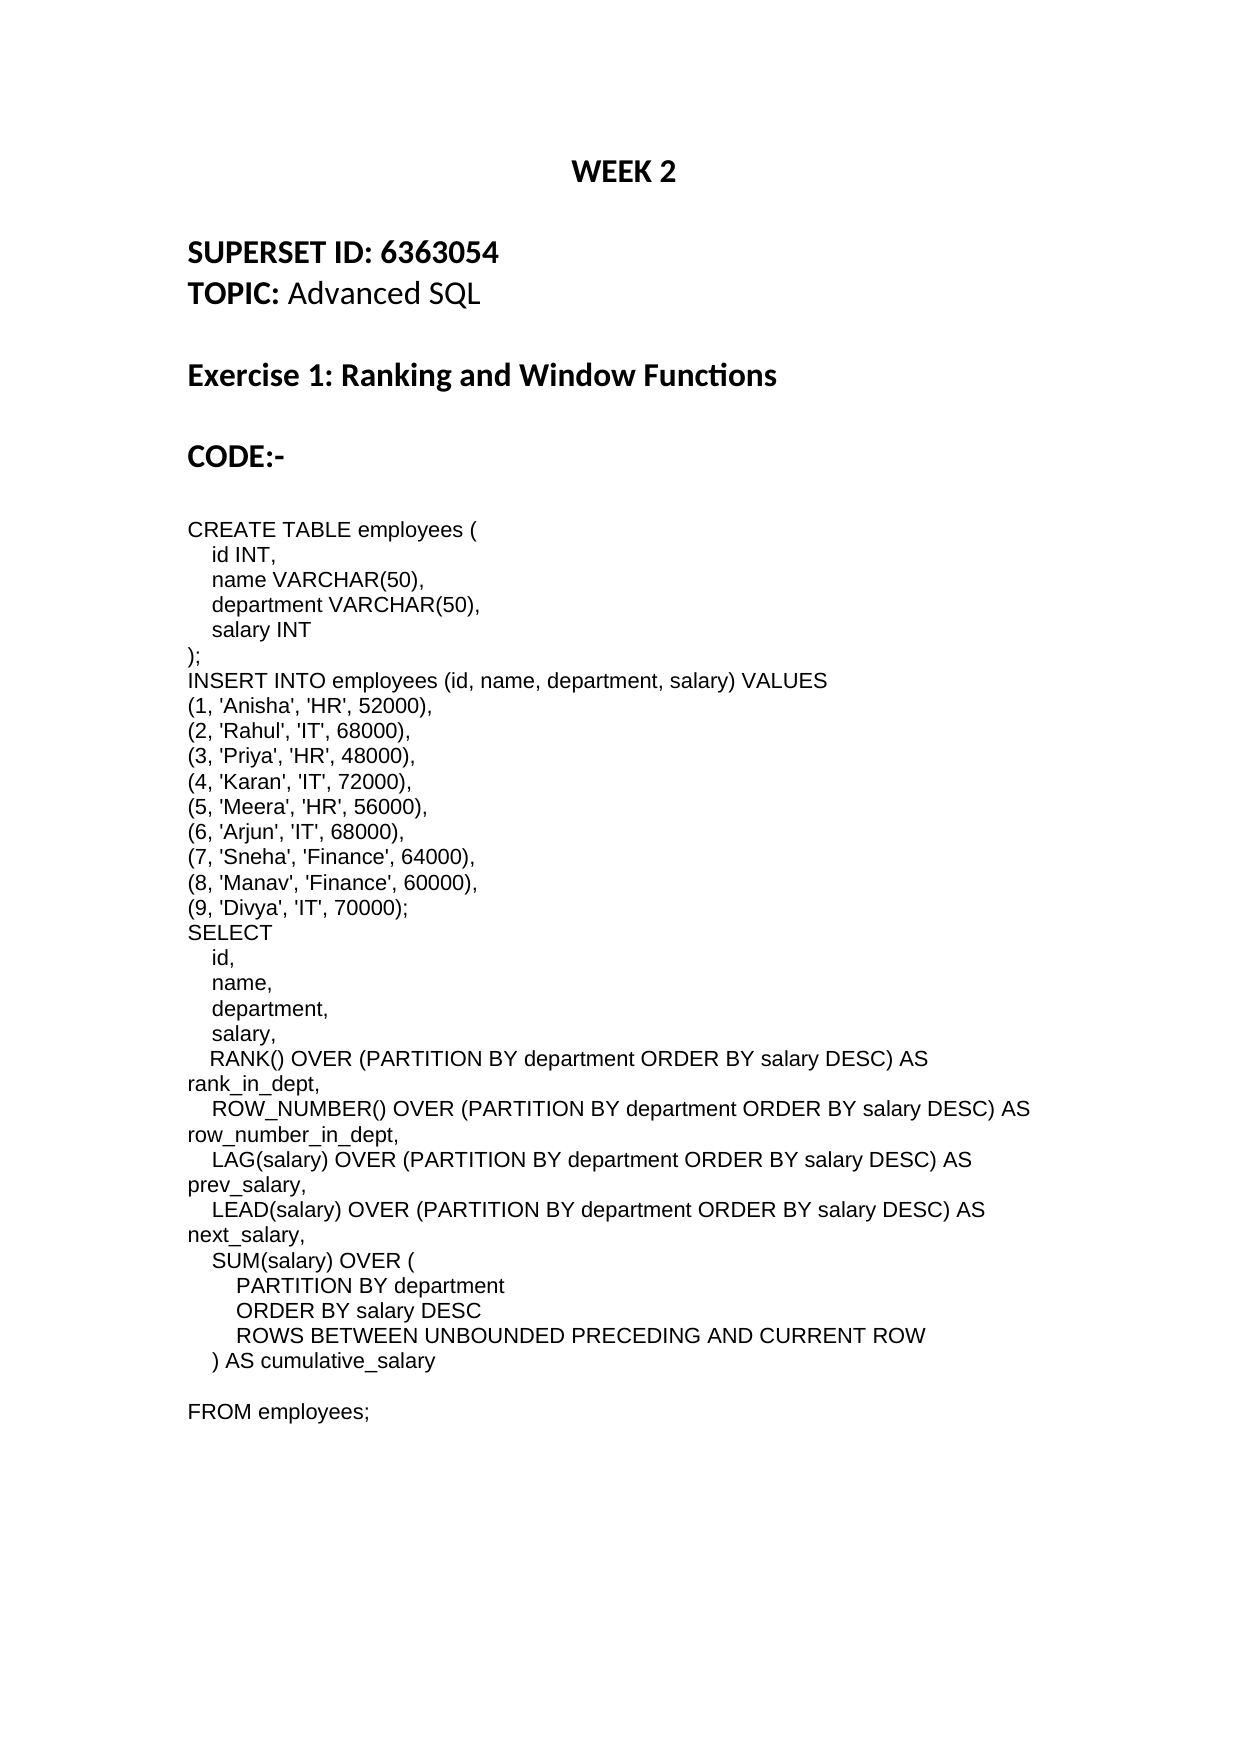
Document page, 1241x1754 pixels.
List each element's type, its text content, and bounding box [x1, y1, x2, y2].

text CODE:- [187, 435, 1053, 476]
text (4, 'Karan', 'IT', 72000), [187, 769, 1053, 794]
text SELECT [187, 920, 1053, 945]
text name VARCHAR(50), [187, 567, 1053, 592]
text PARTITION BY department [187, 1273, 1053, 1298]
text SUM(salary) OVER ( [187, 1248, 1053, 1273]
text FROM employees; [187, 1399, 1053, 1424]
text (1, 'Anisha', 'HR', 52000), [187, 693, 1053, 718]
text WEEK 2 [187, 150, 1053, 191]
text LAG(salary) OVER (PARTITION BY department ORDER BY salary DESC) AS prev_salary, [187, 1147, 1053, 1197]
text (3, 'Priya', 'HR', 48000), [187, 743, 1053, 769]
text ); [187, 643, 1053, 668]
text SUPERSET ID: 6363054 [187, 231, 1053, 272]
text Exercise 1: Ranking and Window Functions [187, 354, 1053, 394]
text ) AS cumulative_salary [187, 1348, 1053, 1374]
text (2, 'Rahul', 'IT', 68000), [187, 718, 1053, 743]
text INSERT INTO employees (id, name, department, salary) VALUES [187, 668, 1053, 693]
text ROW_NUMBER() OVER (PARTITION BY department ORDER BY salary DESC) AS row_number_in_dept, [187, 1096, 1053, 1147]
text ORDER BY salary DESC [187, 1298, 1053, 1323]
text name, [187, 970, 1053, 996]
text (9, 'Divya', 'IT', 70000); [187, 895, 1053, 920]
text department, [187, 996, 1053, 1021]
text department VARCHAR(50), [187, 592, 1053, 617]
text (7, 'Sneha', 'Finance', 64000), [187, 844, 1053, 869]
text RANK() OVER (PARTITION BY department ORDER BY salary DESC) AS rank_in_dept, [187, 1046, 1053, 1096]
text id INT, [187, 542, 1053, 567]
text LEAD(salary) OVER (PARTITION BY department ORDER BY salary DESC) AS next_salary, [187, 1197, 1053, 1248]
text (6, 'Arjun', 'IT', 68000), [187, 819, 1053, 844]
text CREATE TABLE employees ( [187, 517, 1053, 542]
text (5, 'Meera', 'HR', 56000), [187, 794, 1053, 819]
text (8, 'Manav', 'Finance', 60000), [187, 869, 1053, 895]
text id, [187, 945, 1053, 970]
text salary INT [187, 617, 1053, 643]
text salary, [187, 1021, 1053, 1046]
text ROWS BETWEEN UNBOUNDED PRECEDING AND CURRENT ROW [187, 1323, 1053, 1348]
text TOPIC: Advanced SQL [187, 272, 1053, 313]
